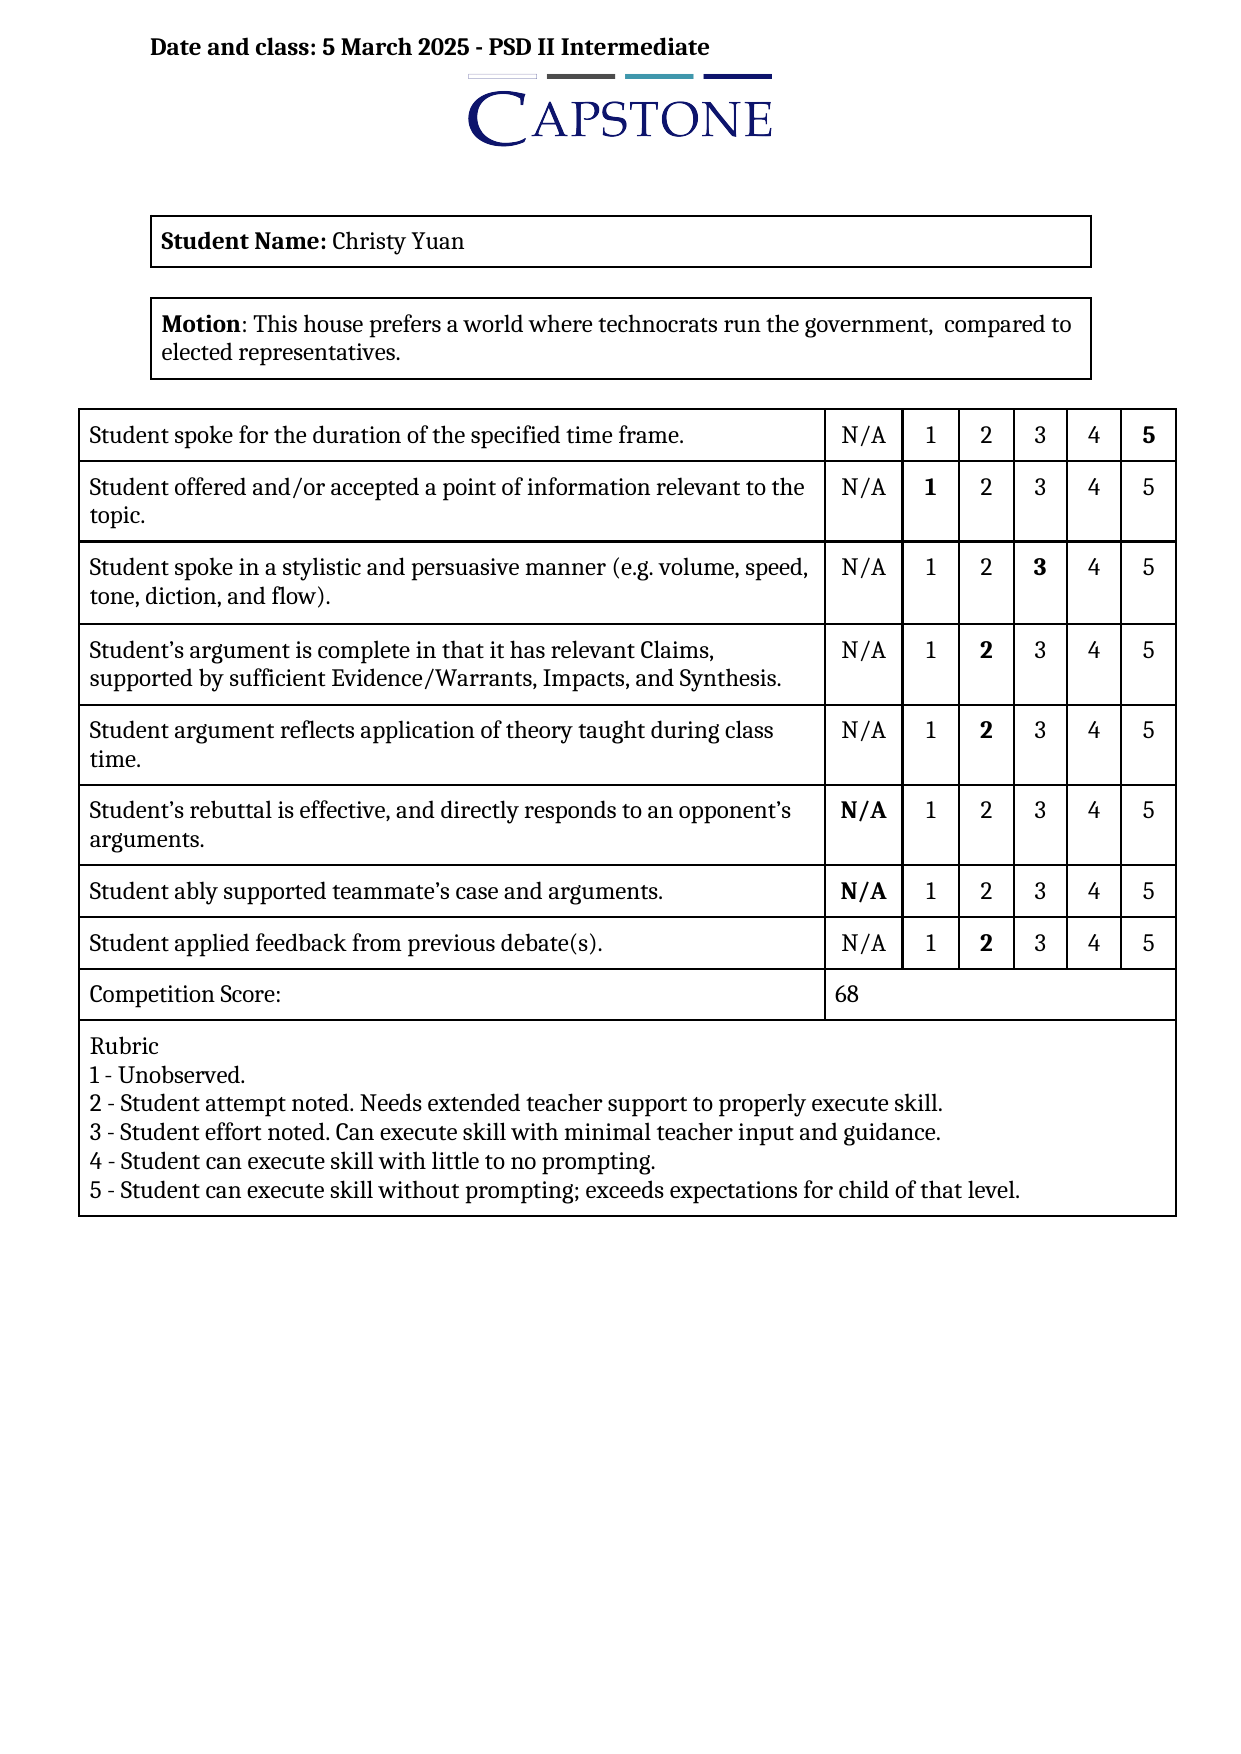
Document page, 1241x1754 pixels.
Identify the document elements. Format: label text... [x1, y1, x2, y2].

table_cell N/A [826, 625, 901, 703]
table_header Student spoke for the duration of the specified time frame. [80, 410, 824, 460]
table_header 2 [960, 410, 1013, 460]
table_cell 5 [1122, 866, 1175, 916]
table_cell 1 [904, 543, 958, 623]
table_header 5 [1122, 410, 1175, 460]
table_cell 5 [1122, 462, 1175, 540]
table_cell 1 [904, 706, 958, 784]
table_cell 2 [960, 706, 1013, 784]
table_cell 1 [904, 625, 958, 703]
table_cell 4 [1068, 706, 1120, 784]
table_cell 3 [1015, 625, 1066, 703]
table_cell 3 [1015, 543, 1066, 623]
table_header Student Name: Christy Yuan [152, 217, 1090, 266]
table_cell Student argument reflects application of theory taught during class time. [80, 706, 824, 784]
table_cell 1 [904, 462, 958, 540]
table_cell N/A [826, 706, 901, 784]
table_cell 4 [1068, 543, 1120, 623]
table_cell 4 [1068, 866, 1120, 916]
table_cell 5 [1122, 625, 1175, 703]
table_cell 3 [1015, 462, 1066, 540]
table_cell N/A [826, 543, 901, 623]
table_cell 1 [904, 918, 958, 968]
table_cell 5 [1122, 543, 1175, 623]
picture [460, 66, 781, 153]
table_cell 2 [960, 786, 1013, 864]
table_cell 3 [1015, 866, 1066, 916]
table_cell 3 [1015, 706, 1066, 784]
table_header 1 [904, 410, 958, 460]
table_cell 2 [960, 866, 1013, 916]
table_cell 4 [1068, 786, 1120, 864]
table_cell 2 [960, 625, 1013, 703]
table_header N/A [826, 410, 901, 460]
table_cell Student offered and/or accepted a point of information relevant to the topic. [80, 462, 824, 540]
table_cell 1 [904, 786, 958, 864]
table_cell N/A [826, 462, 901, 540]
table_cell 1 [904, 866, 958, 916]
table_header Motion: This house prefers a world where technocrats run the government, compared to elected representatives. [152, 299, 1090, 377]
table_cell Student spoke in a stylistic and persuasive manner (e.g. volume, speed, tone, diction, and flow). [80, 543, 824, 623]
table_header 4 [1068, 410, 1120, 460]
table_cell 3 [1015, 786, 1066, 864]
table_cell Student’s argument is complete in that it has relevant Claims, supported by sufficient Evidence/Warrants, Impacts, and Synthesis. [80, 625, 824, 703]
table_cell 5 [1122, 786, 1175, 864]
table_cell N/A [826, 866, 901, 916]
table_cell N/A [826, 918, 901, 968]
table_cell Competition Score: [80, 970, 824, 1019]
table_cell 68 [826, 970, 1175, 1019]
table_cell Student applied feedback from previous debate(s). [80, 918, 824, 968]
table_cell 4 [1068, 625, 1120, 703]
table_cell Student’s rebuttal is effective, and directly responds to an opponent’s arguments. [80, 786, 824, 864]
table_cell 5 [1122, 706, 1175, 784]
table_cell Student ably supported teammate’s case and arguments. [80, 866, 824, 916]
table_cell 3 [1015, 918, 1066, 968]
table_cell 4 [1068, 918, 1120, 968]
table_cell 2 [960, 918, 1013, 968]
table_cell Rubric 1 - Unobserved. 2 - Student attempt noted. Needs extended teacher support to properly execute skill. 3 - Student effort noted. Can execute skill with minimal teacher input and guidance. 4 - Student can execute skill with little to no prompting. 5 - Student can execute skill without prompting; exceeds expectations for child of that level. [80, 1021, 1175, 1215]
table_cell 2 [960, 462, 1013, 540]
table_header 3 [1015, 410, 1066, 460]
table_cell N/A [826, 786, 901, 864]
table_cell 4 [1068, 462, 1120, 540]
table_cell 2 [960, 543, 1013, 623]
table_cell 5 [1122, 918, 1175, 968]
